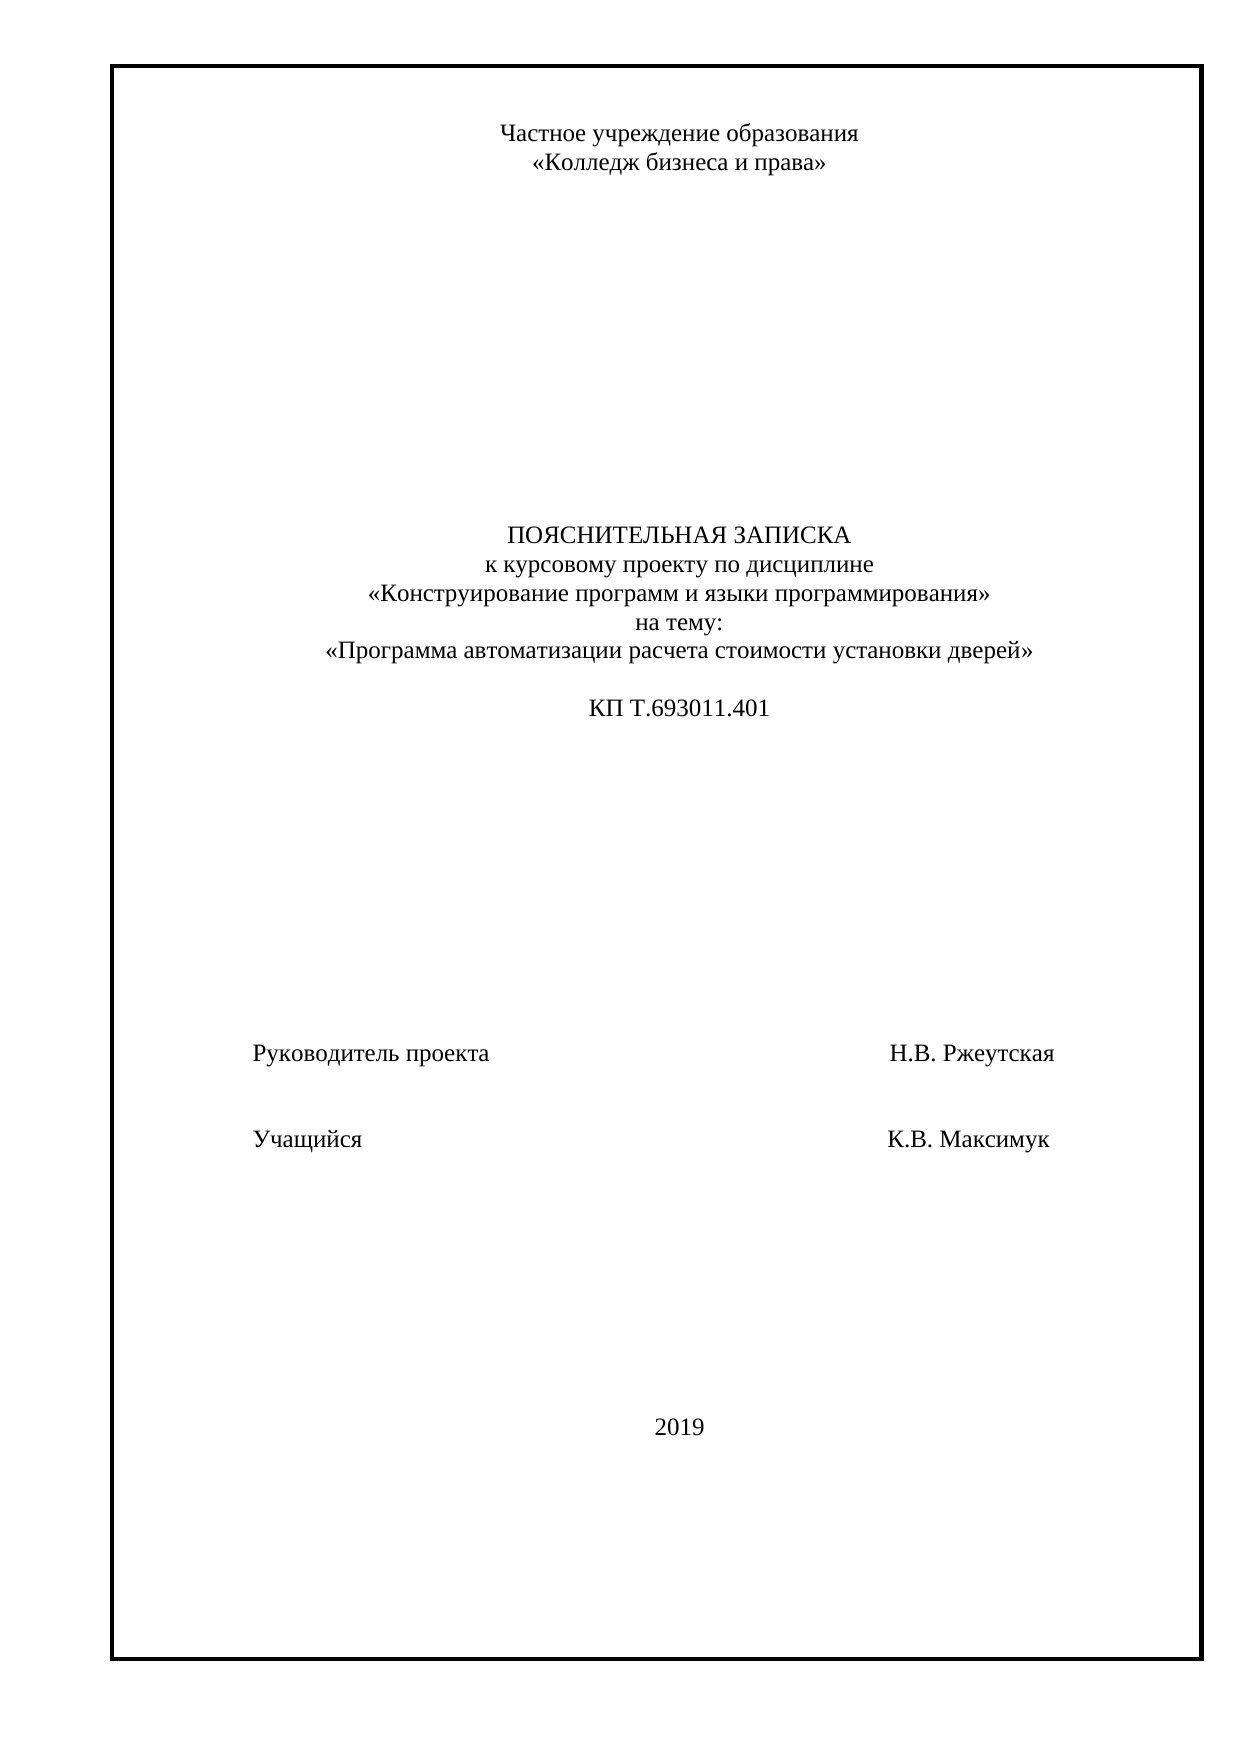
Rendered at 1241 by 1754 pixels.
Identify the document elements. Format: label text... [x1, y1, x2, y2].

text «Программа автоматизации расчета стоимости установки дверей» [177, 636, 1181, 664]
text на тему: [177, 607, 1181, 636]
text «Конструирование программ и языки программирования» [177, 578, 1181, 607]
text Учащийся К.В. Максимук [177, 1124, 1181, 1153]
text Частное учреждение образования [177, 118, 1181, 147]
text ПОЯСНИТЕЛЬНАЯ ЗАПИСКА [177, 521, 1181, 549]
text «Колледж бизнеса и права» [177, 147, 1181, 176]
text 2019 [177, 1412, 1181, 1441]
text к курсовому проекту по дисциплине [177, 549, 1181, 578]
text Руководитель проекта Н.В. Ржеутская [177, 1038, 1181, 1067]
text КП Т.693011.401 [177, 693, 1181, 722]
